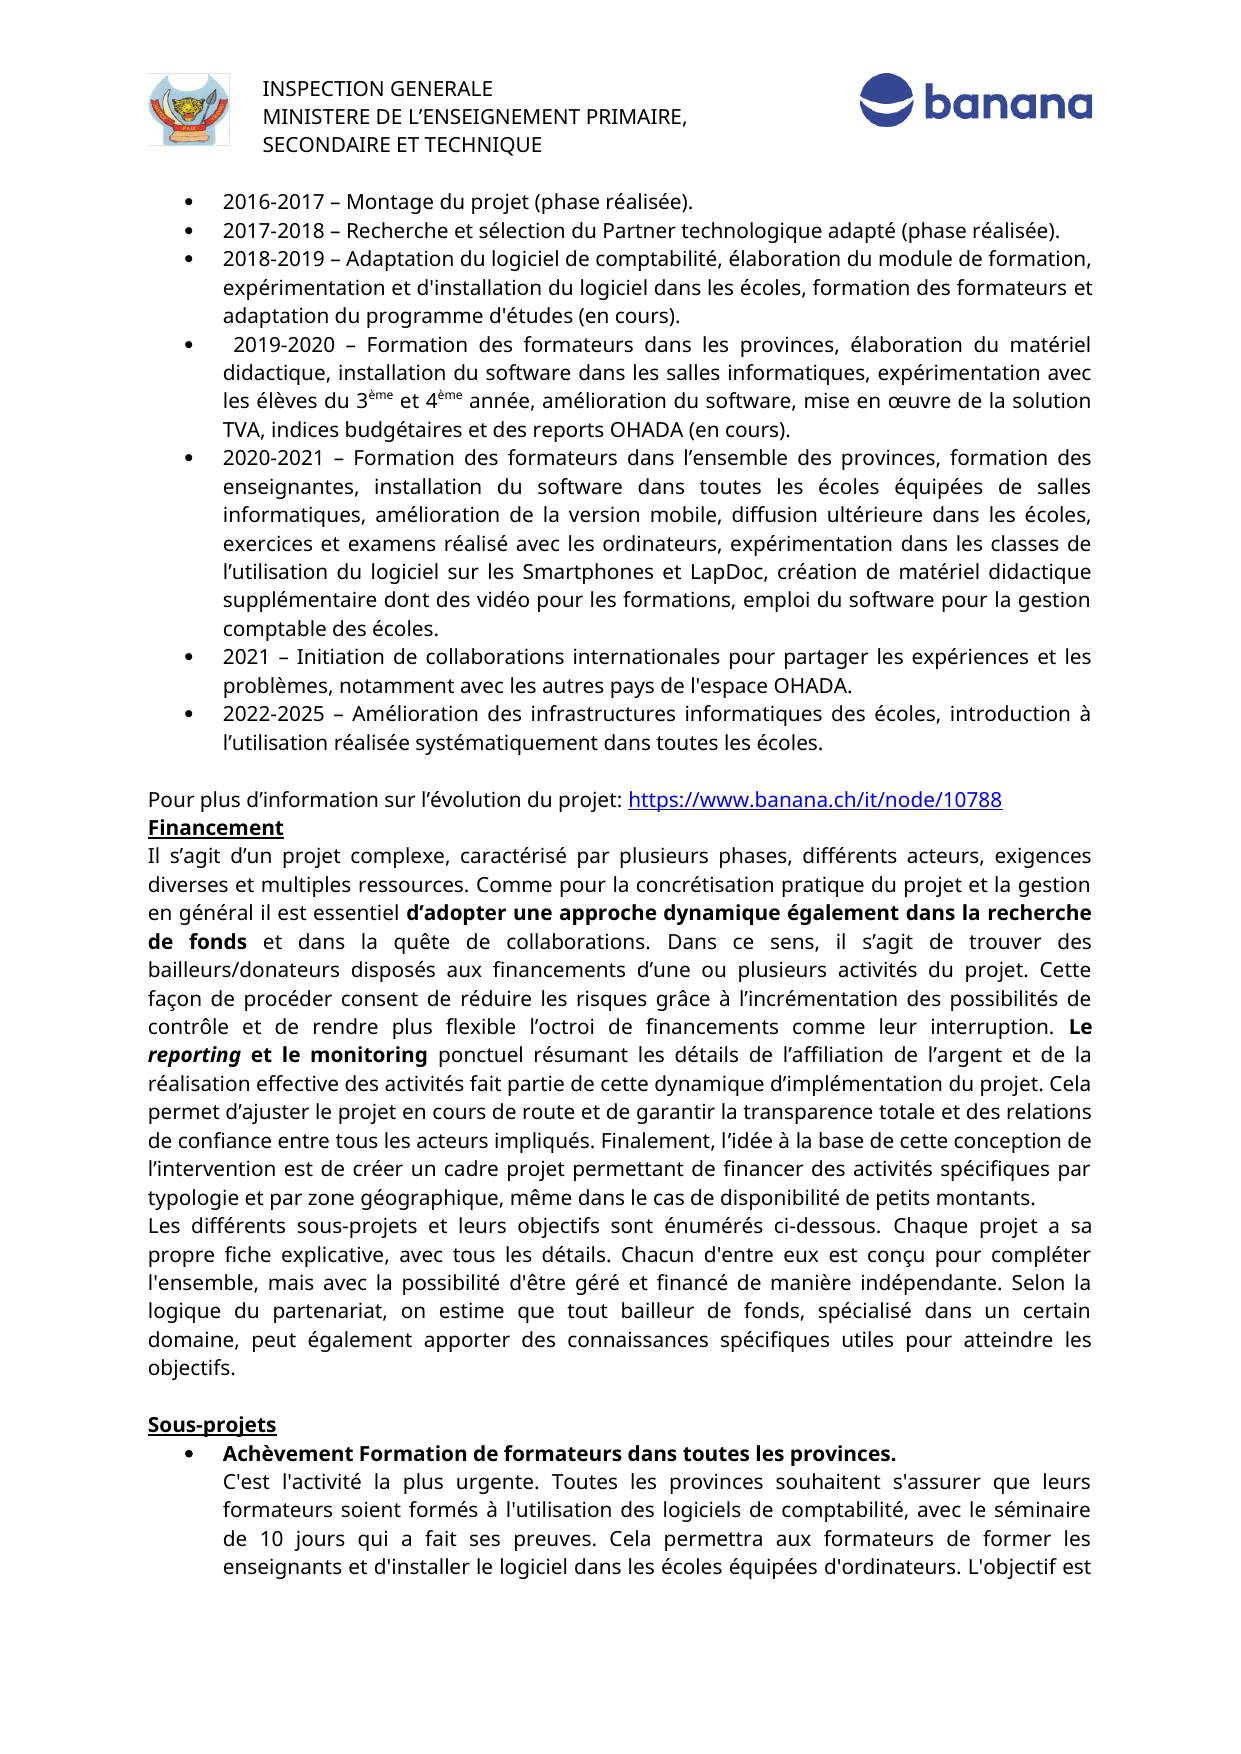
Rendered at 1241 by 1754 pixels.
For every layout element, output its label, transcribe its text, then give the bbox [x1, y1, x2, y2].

list 2018-2019 – Adaptation du logiciel de comptabilité, élaboration du module de formation, expérimentation et d'installation du logiciel dans les écoles, formation des formateurs et adaptation du programme d'études (en cours). [185, 244, 1093, 330]
list Achèvement Formation de formateurs dans toutes les provinces. [185, 1439, 1093, 1467]
list 2020-2021 – Formation des formateurs dans l’ensemble des provinces, formation des enseignantes, installation du software dans toutes les écoles équipées de salles informatiques, amélioration de la version mobile, diffusion ultérieure dans les écoles, exercices et examens réalisé avec les ordinateurs, expérimentation dans les classes de l’utilisation du logiciel sur les Smartphones et LapDoc, création de matériel didactique supplémentaire dont des vidéo pour les formations, emploi du software pour la gestion comptable des écoles. [185, 443, 1093, 642]
list 2021 – Initiation de collaborations internationales pour partager les expériences et les problèmes, notamment avec les autres pays de l'espace OHADA. [185, 642, 1093, 699]
text Les différents sous-projets et leurs objectifs sont énumérés ci-dessous. Chaque projet a sa propre fiche explicative, avec tous les détails. Chacun d'entre eux est conçu pour compléter l'ensemble, mais avec la possibilité d'être géré et financé de manière indépendante. Selon la logique du partenariat, on estime que tout bailleur de fonds, spécialisé dans un certain domaine, peut également apporter des connaissances spécifiques utiles pour atteindre les objectifs. [148, 1211, 1093, 1382]
list 2016-2017 – Montage du projet (phase réalisée). [185, 187, 1093, 216]
picture [859, 73, 1093, 127]
list 2017-2018 – Recherche et sélection du Partner technologique adapté (phase réalisée). [185, 216, 1093, 244]
list 2019-2020 – Formation des formateurs dans les provinces, élaboration du matériel didactique, installation du software dans les salles informatiques, expérimentation avec les élèves du 3ème et 4ème année, amélioration du software, mise en œuvre de la solution TVA, indices budgétaires et des reports OHADA (en cours). [185, 330, 1093, 443]
text Sous-projets [148, 1410, 1093, 1439]
picture [147, 73, 230, 146]
text Pour plus d’information sur l’évolution du projet: https://www.banana.ch/it/node/10788 [148, 785, 1093, 813]
list 2022-2025 – Amélioration des infrastructures informatiques des écoles, introduction à l’utilisation réalisée systématiquement dans toutes les écoles. [185, 699, 1093, 756]
text Il s’agit d’un projet complexe, caractérisé par plusieurs phases, différents acteurs, exigences diverses et multiples ressources. Comme pour la concrétisation pratique du projet et la gestion en général il est essentiel d’adopter une approche dynamique également dans la recherche de fonds et dans la quête de collaborations. Dans ce sens, il s’agit de trouver des bailleurs/donateurs disposés aux financements d’une ou plusieurs activités du projet. Cette façon de procéder consent de réduire les risques grâce à l’incrémentation des possibilités de contrôle et de rendre plus flexible l’octroi de financements comme leur interruption. Le reporting et le monitoring ponctuel résumant les détails de l’affiliation de l’argent et de la réalisation effective des activités fait partie de cette dynamique d’implémentation du projet. Cela permet d’ajuster le projet en cours de route et de garantir la transparence totale et des relations de confiance entre tous les acteurs impliqués. Finalement, l’idée à la base de cette conception de l’intervention est de créer un cadre projet permettant de financer des activités spécifiques par typologie et par zone géographique, même dans le cas de disponibilité de petits montants. [148, 842, 1093, 1211]
text Financement [148, 813, 1093, 842]
